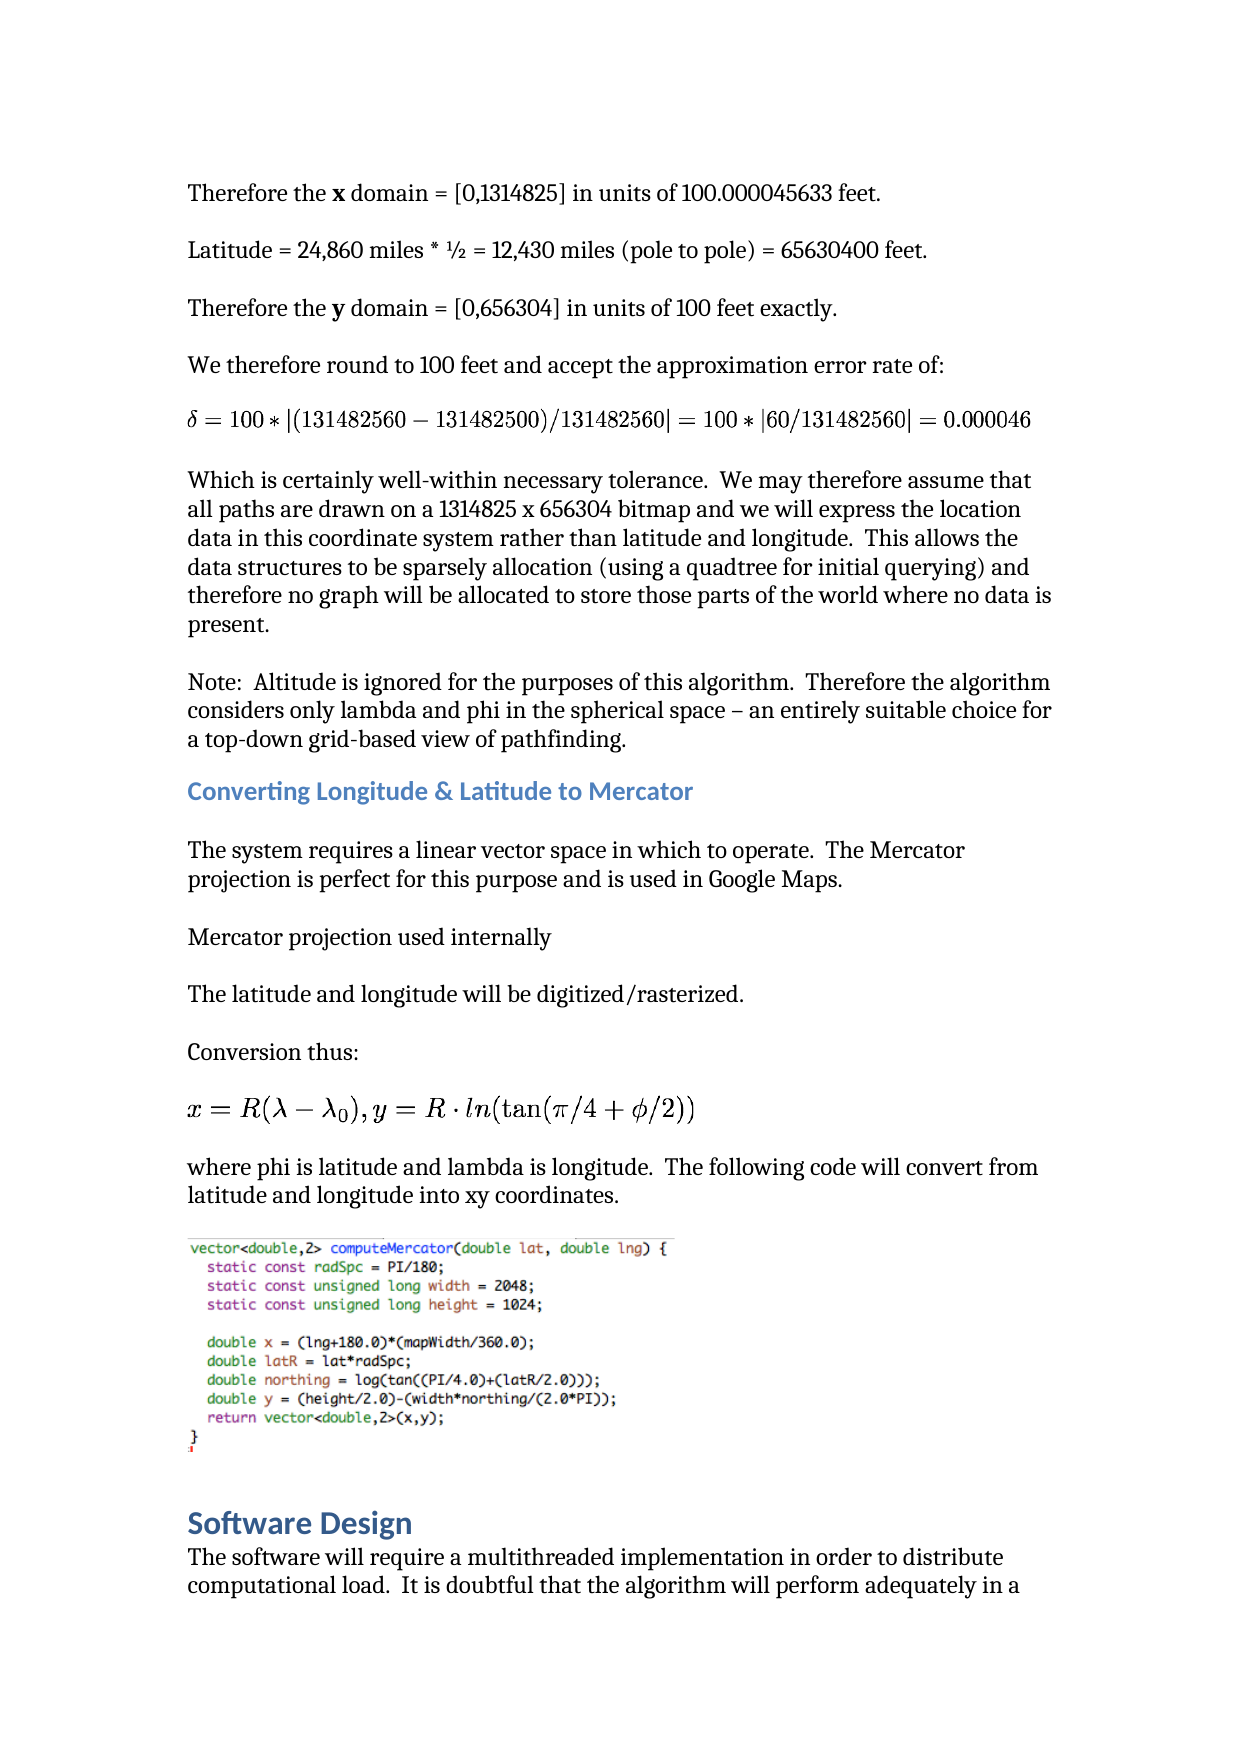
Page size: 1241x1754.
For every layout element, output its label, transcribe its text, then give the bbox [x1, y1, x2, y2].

text Note: Altitude is ignored for the purposes of this algorithm. Therefore the algorithm considers only lambda and phi in the spherical space – an entirely suitable choice for a top-down grid-based view of pathfinding. [187, 667, 1053, 754]
picture [187, 1238, 675, 1452]
picture [187, 1095, 694, 1124]
text Mercator projection used internally [187, 923, 1053, 951]
subtitle Software Design [187, 1502, 1053, 1543]
text Which is certainly well-within necessary tolerance. We may therefore assume that all paths are drawn on a 1314825 x 656304 bitmap and we will express the location data in this coordinate system rather than latitude and longitude. This allows the data structures to be sparsely allocation (using a quadtree for initial querying) and therefore no graph will be allocated to store those parts of the world where no data is present. [187, 466, 1053, 639]
text The latitude and longitude will be digitized/rasterized. [187, 980, 1053, 1009]
text Therefore the y domain = [0,656304] in units of 100 feet exactly. [187, 294, 1053, 322]
text where phi is latitude and lambda is longitude. The following code will convert from latitude and longitude into xy coordinates. [187, 1153, 1053, 1210]
text Latitude = 24,860 miles * ½ = 12,430 miles (pole to pole) = 65630400 feet. [187, 236, 1053, 265]
text Therefore the x domain = [0,1314825] in units of 100.000045633 feet. [187, 179, 1053, 207]
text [187, 1543, 1053, 1600]
text We therefore round to 100 feet and accept the approximation error rate of: [187, 351, 1053, 380]
subtitle Converting Longitude & Latitude to Mercator [187, 774, 1053, 808]
text The system requires a linear vector space in which to operate. The Mercator projection is perfect for this purpose and is used in Google Maps. [187, 836, 1053, 894]
picture [187, 408, 1031, 433]
text Conversion thus: [187, 1038, 1053, 1066]
